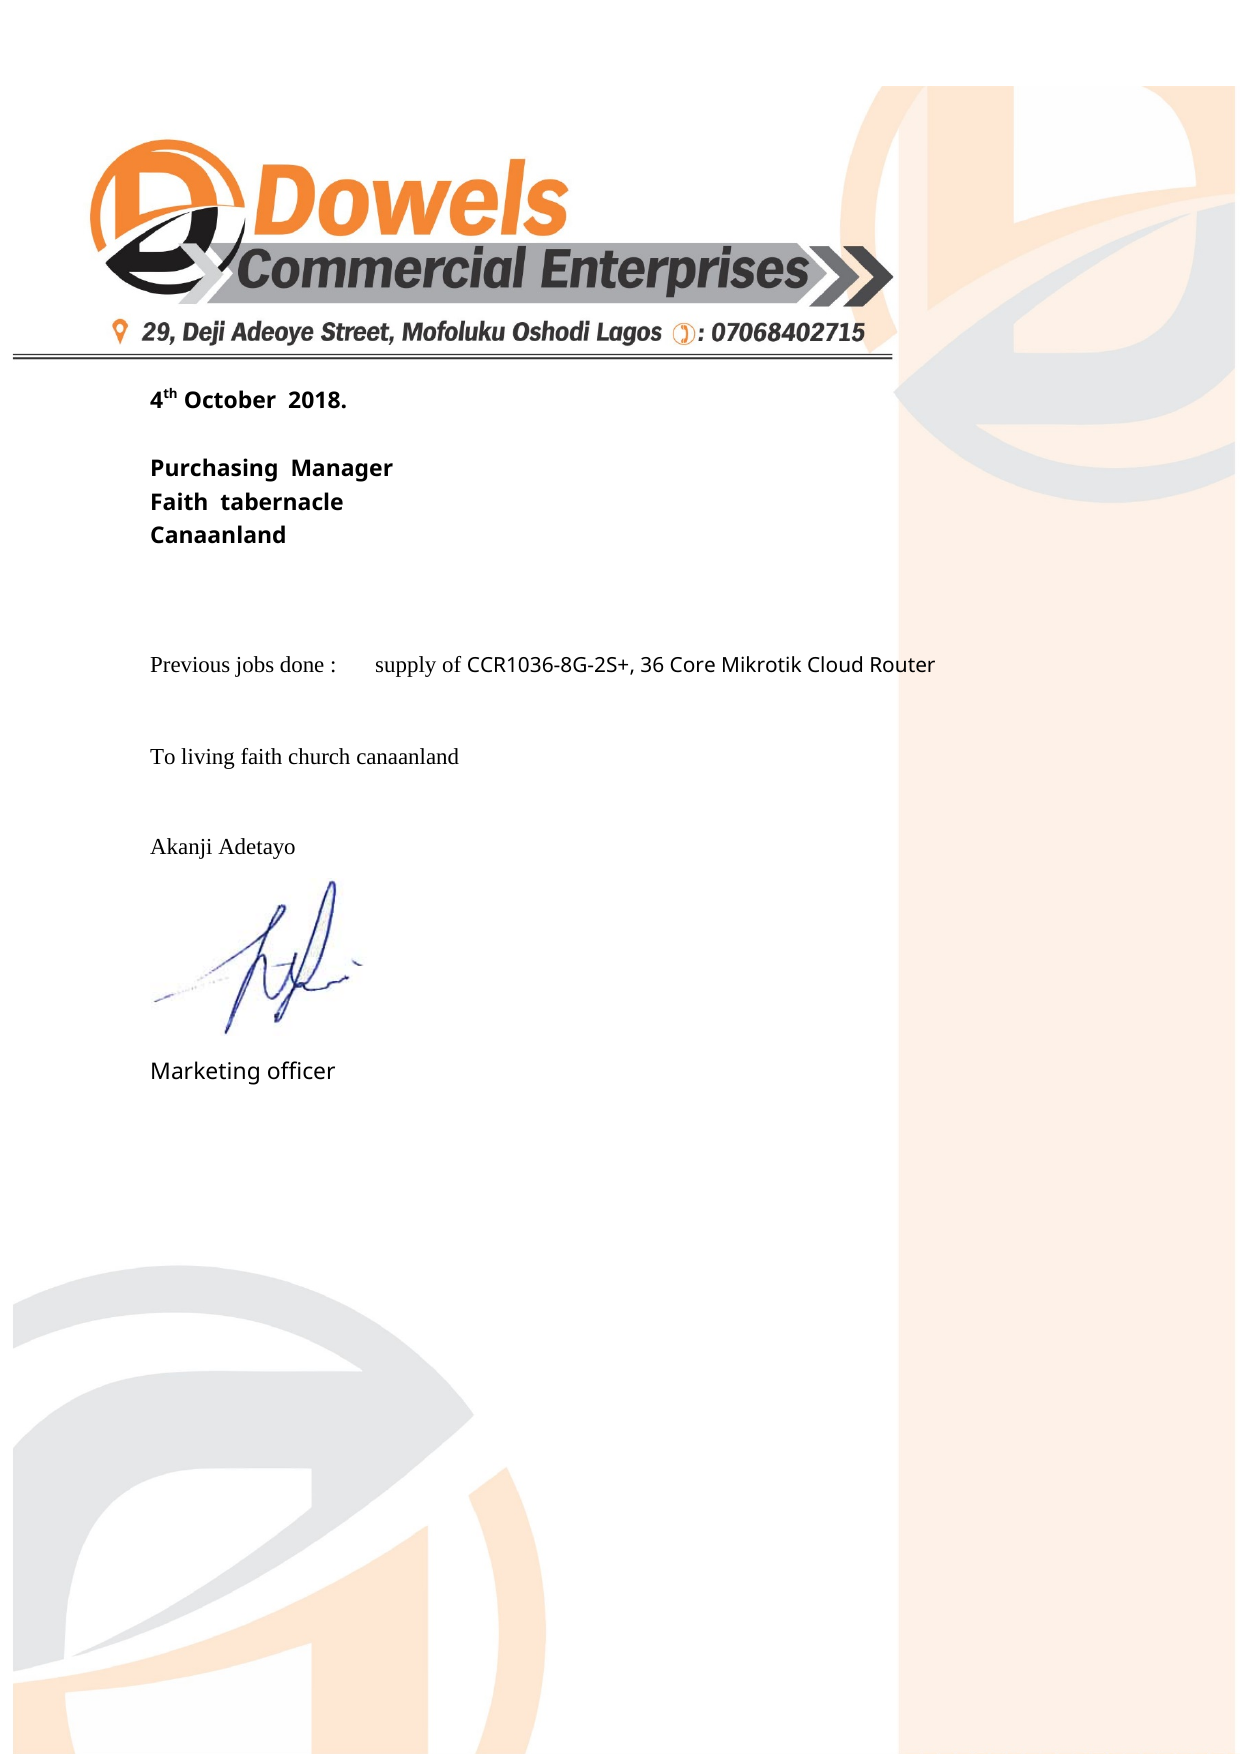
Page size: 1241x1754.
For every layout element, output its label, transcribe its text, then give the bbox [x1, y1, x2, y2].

text Marketing officer [150, 1055, 1090, 1086]
text Akanji Adetayo [150, 833, 1090, 859]
text Previous jobs done : supply of CCR1036-8G-2S+, 36 Core Mikrotik Cloud Router [150, 650, 1090, 679]
text 4th October 2018. [150, 384, 1090, 416]
text Canaanland [150, 519, 1090, 551]
text Purchasing Manager [150, 452, 1090, 483]
text Faith tabernacle [150, 486, 1090, 517]
text To living faith church canaanland [150, 743, 1090, 769]
picture [12, 86, 1241, 1754]
